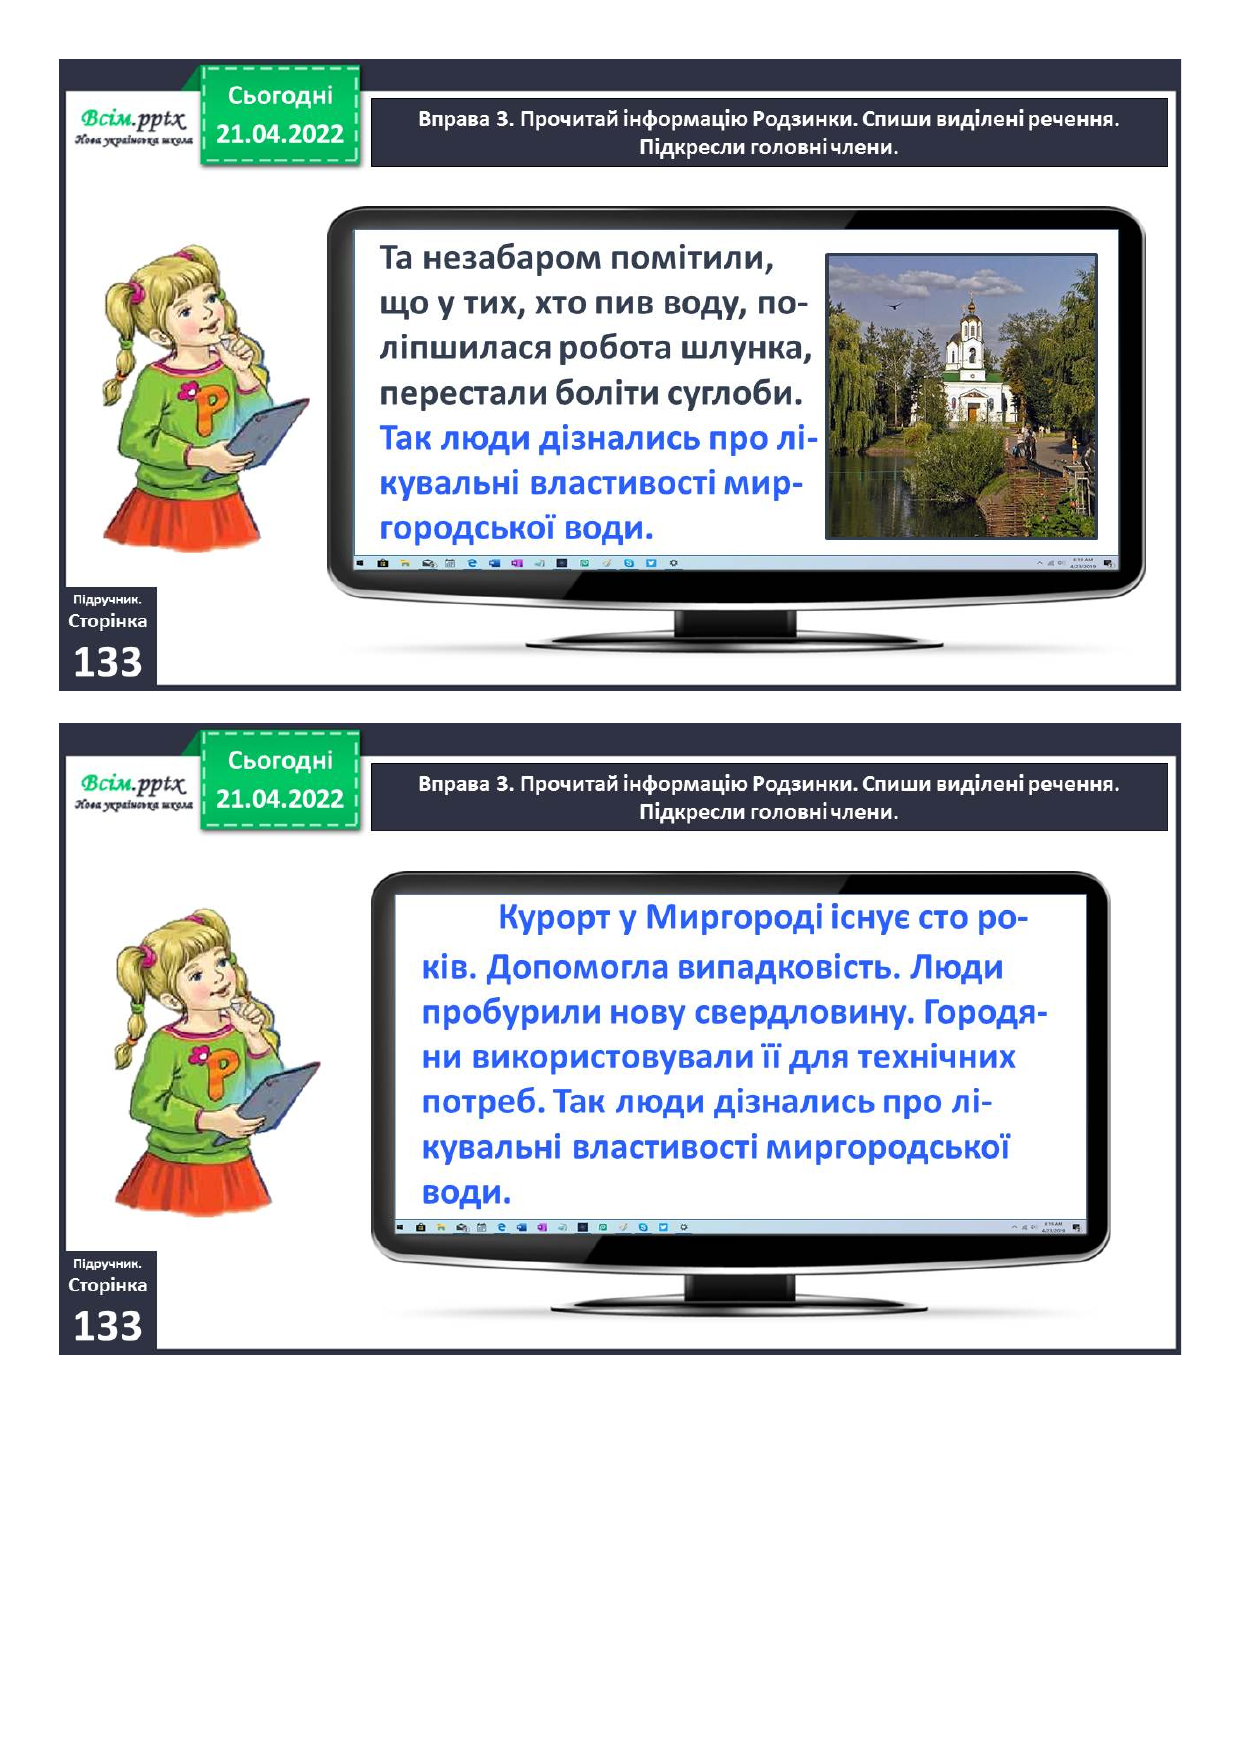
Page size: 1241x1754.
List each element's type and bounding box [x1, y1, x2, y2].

picture [59, 59, 1182, 691]
picture [59, 723, 1182, 1355]
